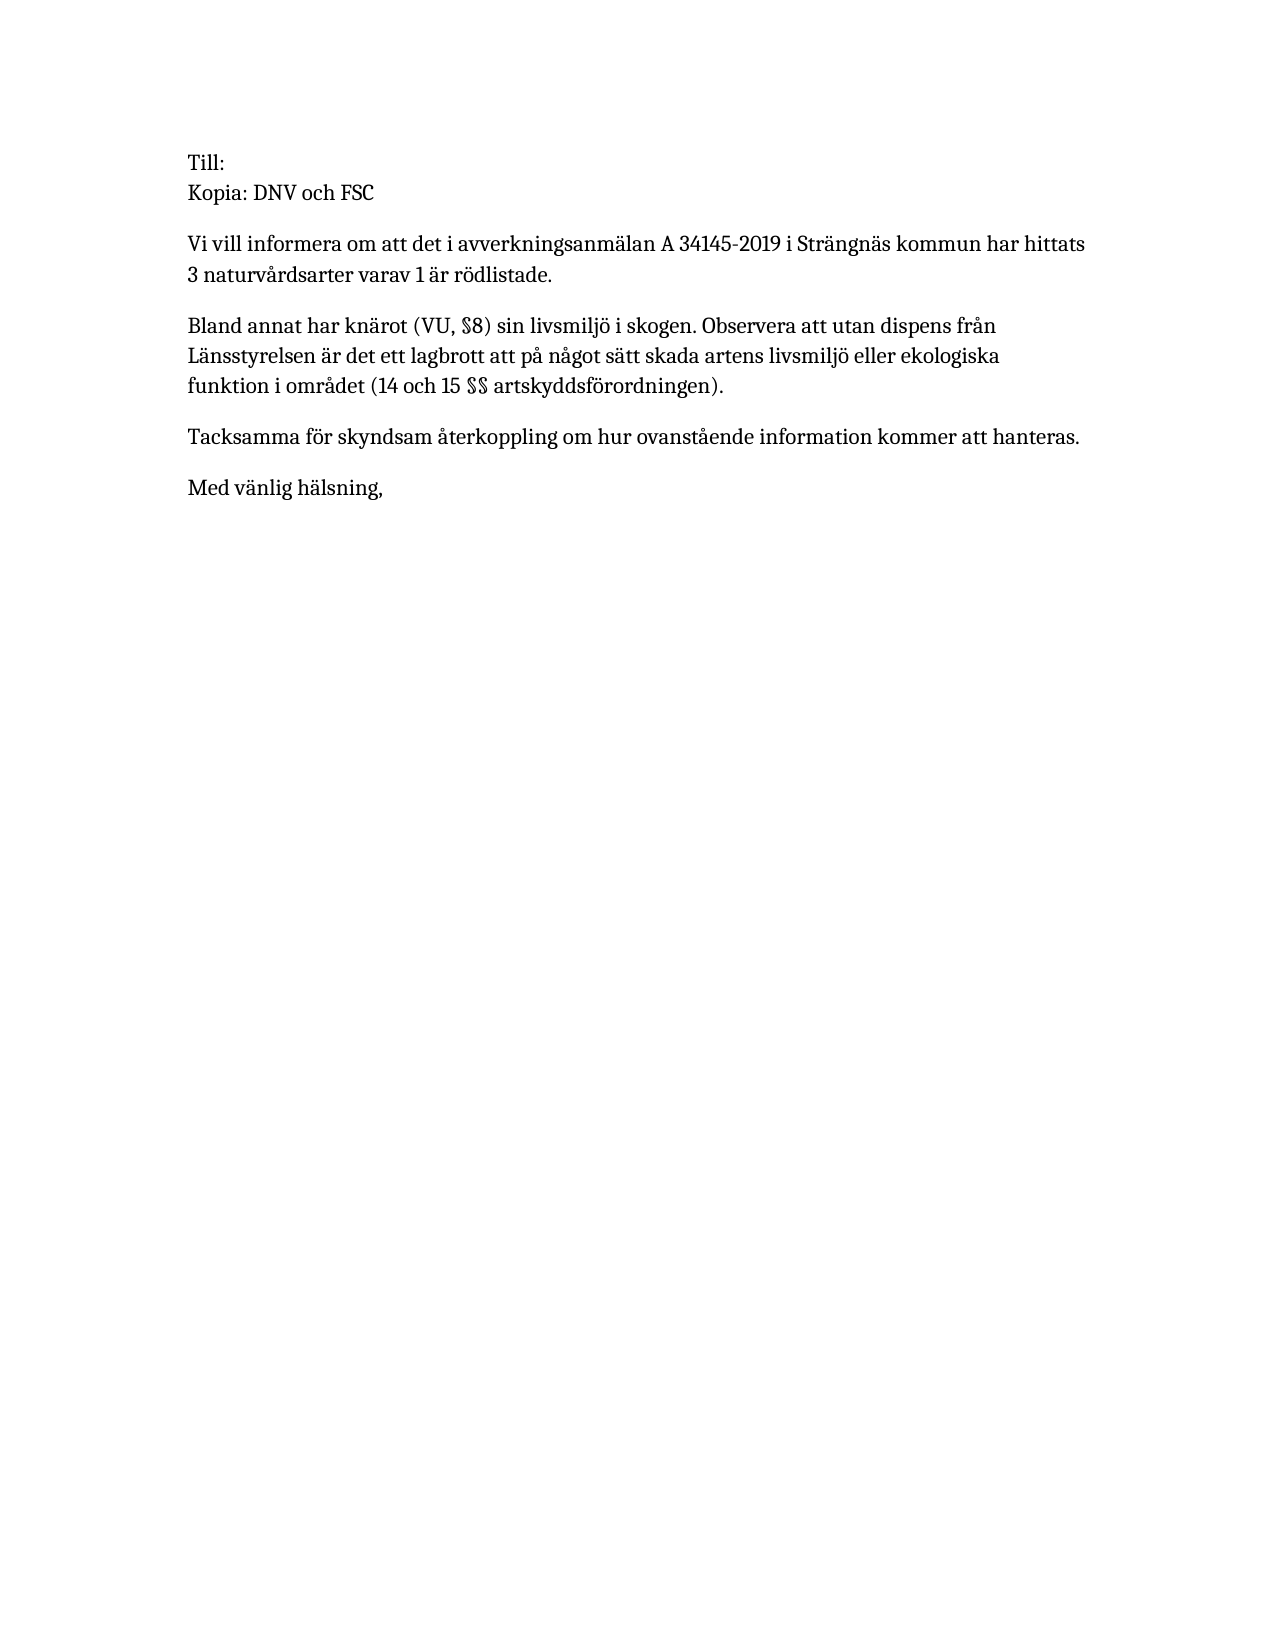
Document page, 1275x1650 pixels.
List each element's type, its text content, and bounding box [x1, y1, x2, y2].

text Med vänlig hälsning, [187, 475, 1087, 532]
text Tacksamma för skyndsam återkoppling om hur ovanstående information kommer att hanteras. [187, 424, 1087, 450]
text Till: Kopia: DNV och FSC [187, 150, 1087, 207]
text Vi vill informera om att det i avverkningsanmälan A 34145-2019 i Strängnäs kommun har hittats 3 naturvårdsarter varav 1 är rödlistade. [187, 231, 1087, 288]
text Bland annat har knärot (VU, §8) sin livsmiljö i skogen. Observera att utan dispens från Länsstyrelsen är det ett lagbrott att på något sätt skada artens livsmiljö eller ekologiska funktion i området (14 och 15 §§ artskyddsförordningen). [187, 312, 1087, 399]
